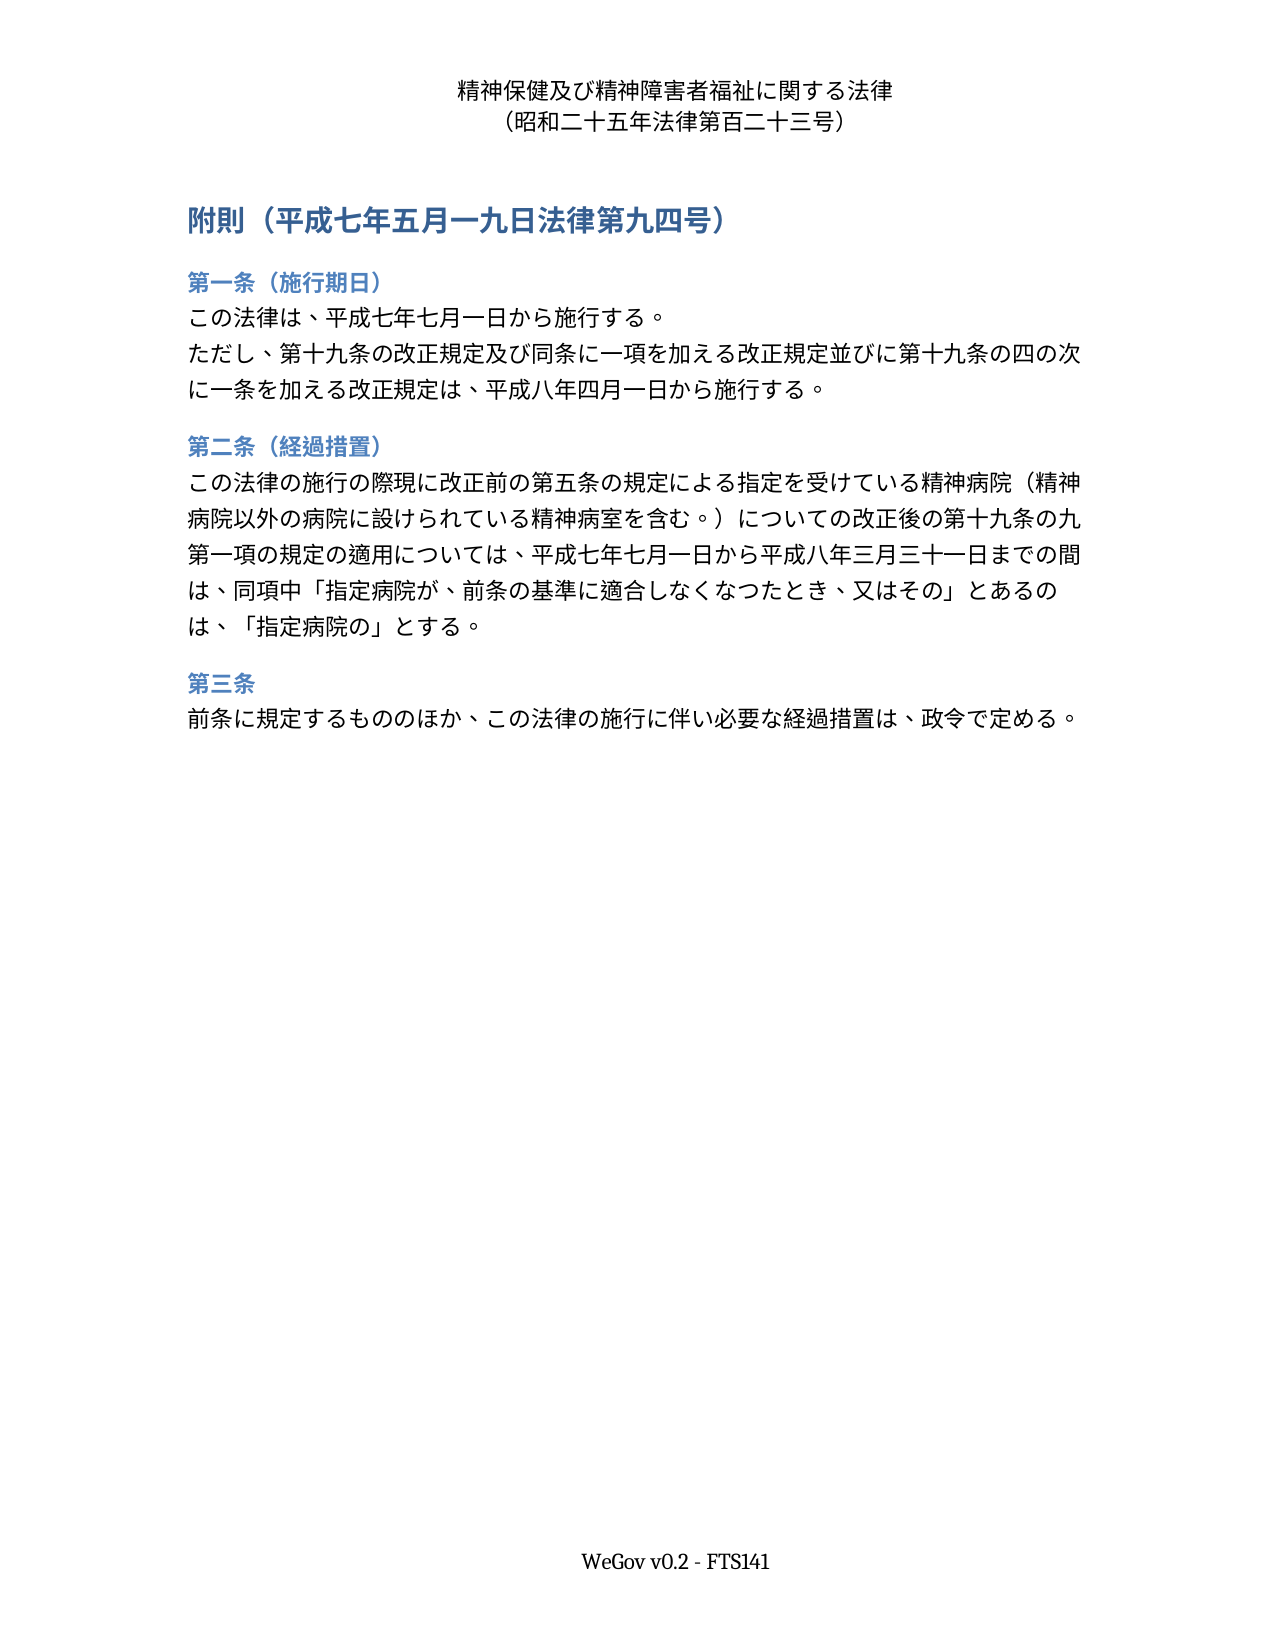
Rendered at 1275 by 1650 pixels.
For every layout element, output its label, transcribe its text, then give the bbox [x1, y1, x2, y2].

subtitle 第一条（施行期日） [187, 266, 1087, 298]
text この法律は、平成七年七月一日から施行する。 ただし、第十九条の改正規定及び同条に一項を加える改正規定並びに第十九条の四の次に一条を加える改正規定は、平成八年四月一日から施行する。 [187, 302, 1087, 406]
subtitle 第二条（経過措置） [187, 431, 1087, 462]
subtitle 第三条 [187, 667, 1087, 699]
text この法律の施行の際現に改正前の第五条の規定による指定を受けている精神病院（精神病院以外の病院に設けられている精神病室を含む。）についての改正後の第十九条の九第一項の規定の適用については、平成七年七月一日から平成八年三月三十一日までの間は、同項中「指定病院が、前条の基準に適合しなくなつたとき、又はその」とあるのは、「指定病院の」とする。 [187, 467, 1087, 642]
subtitle 附則（平成七年五月一九日法律第九四号） [187, 200, 1087, 240]
text 前条に規定するもののほか、この法律の施行に伴い必要な経過措置は、政令で定める。 [187, 703, 1087, 735]
